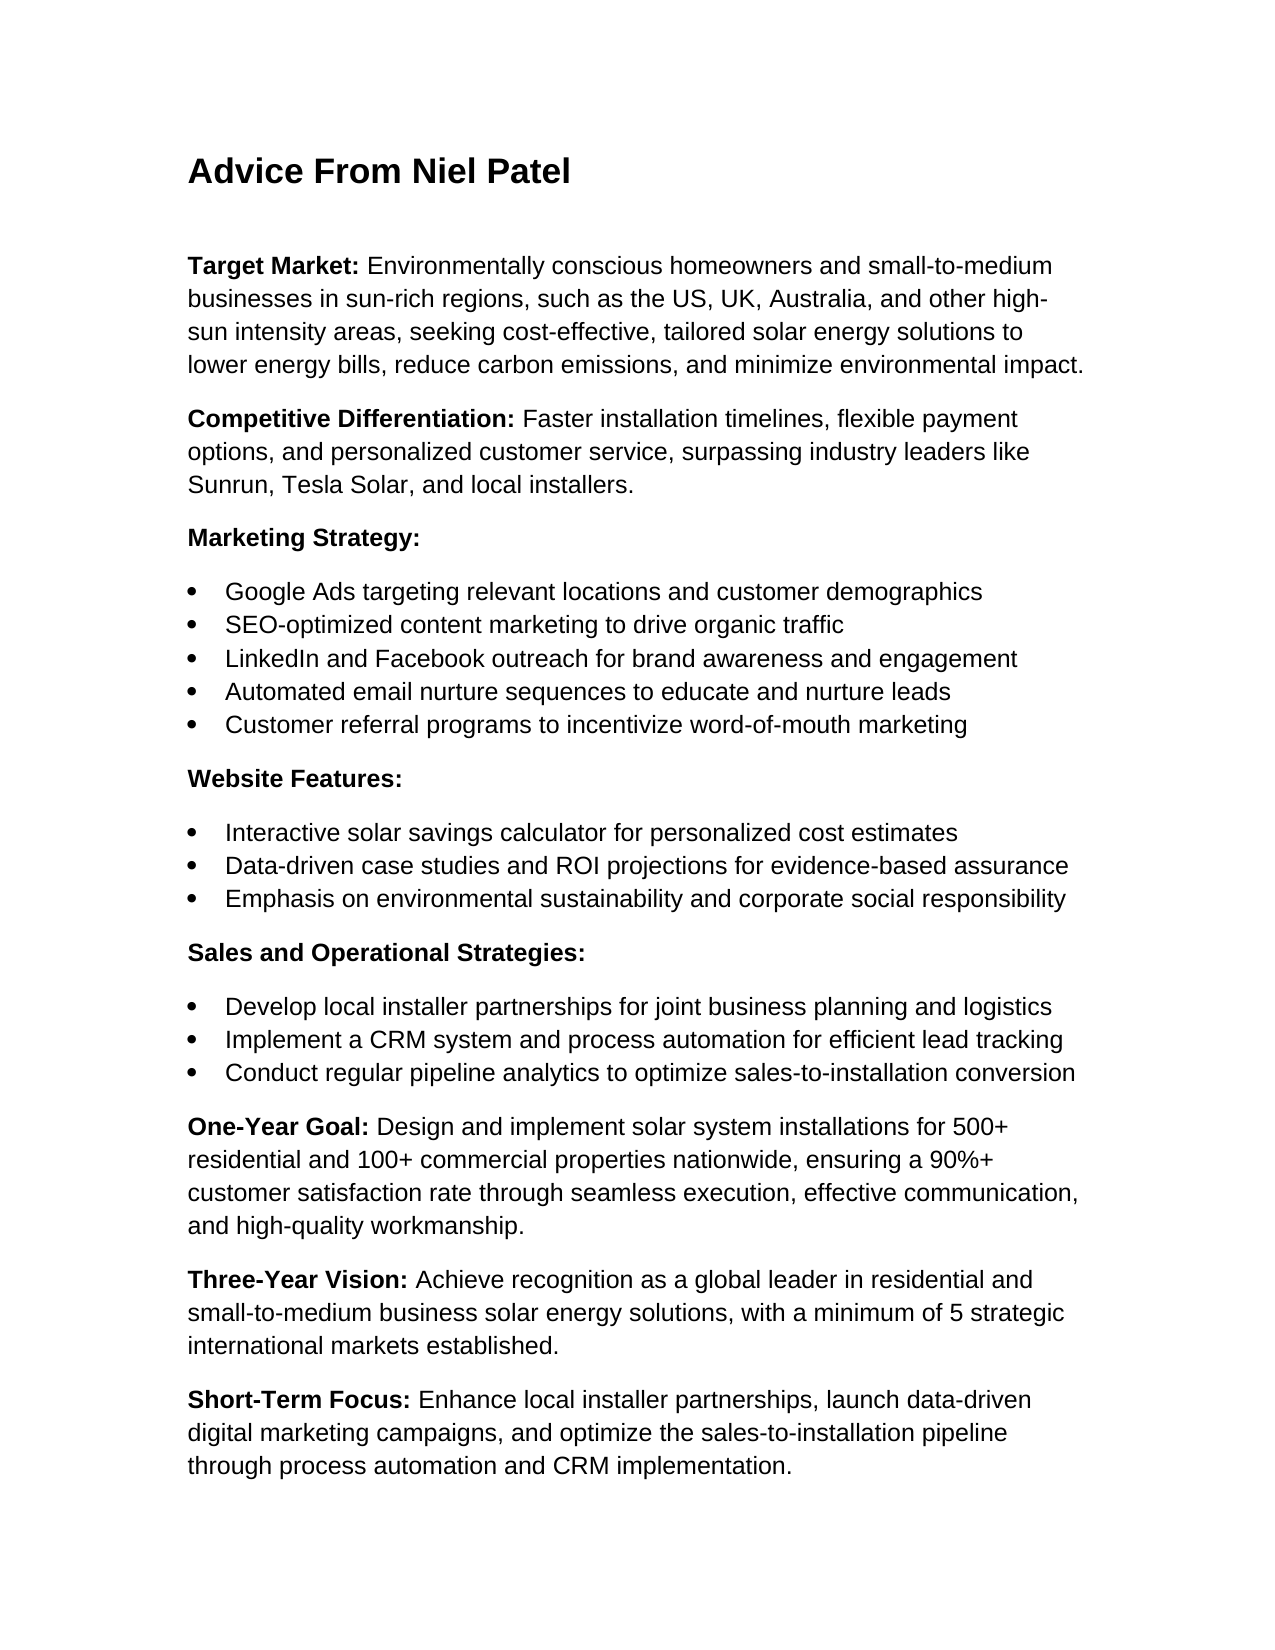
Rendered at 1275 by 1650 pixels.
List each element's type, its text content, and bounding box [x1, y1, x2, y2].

text Target Market: Environmentally conscious homeowners and small-to-medium businesses in sun-rich regions, such as the US, UK, Australia, and other high-sun intensity areas, seeking cost-effective, tailored solar energy solutions to lower energy bills, reduce carbon emissions, and minimize environmental impact. [187, 251, 1087, 378]
list Conduct regular pipeline analytics to optimize sales-to-installation conversion [187, 1058, 1087, 1087]
text Competitive Differentiation: Faster installation timelines, flexible payment options, and personalized customer service, surpassing industry leaders like Sunrun, Tesla Solar, and local installers. [187, 403, 1087, 498]
text Short-Term Focus: Enhance local installer partnerships, launch data-driven digital marketing campaigns, and optimize the sales-to-installation pipeline through process automation and CRM implementation. [187, 1385, 1087, 1479]
text Marketing Strategy: [187, 523, 1087, 552]
text One-Year Goal: Design and implement solar system installations for 500+ residential and 100+ commercial properties nationwide, ensuring a 90%+ customer satisfaction rate through seamless execution, effective communication, and high-quality workmanship. [187, 1112, 1087, 1240]
list Google Ads targeting relevant locations and customer demographics [187, 577, 1087, 606]
list Customer referral programs to incentivize word-of-mouth marketing [187, 710, 1087, 739]
list LinkedIn and Facebook outreach for brand awareness and engagement [187, 643, 1087, 672]
text Website Features: [187, 764, 1087, 792]
list Data-driven case studies and ROI projections for evidence-based assurance [187, 851, 1087, 879]
text Three-Year Vision: Achieve recognition as a global leader in residential and small-to-medium business solar energy solutions, with a minimum of 5 strategic international markets established. [187, 1265, 1087, 1359]
list Develop local installer partnerships for joint business planning and logistics [187, 992, 1087, 1021]
text Sales and Operational Strategies: [187, 938, 1087, 967]
list Implement a CRM system and process automation for efficient lead tracking [187, 1025, 1087, 1054]
list Automated email nurture sequences to educate and nurture leads [187, 677, 1087, 706]
subtitle Advice From Niel Patel [187, 150, 1087, 191]
list Emphasis on environmental sustainability and corporate social responsibility [187, 884, 1087, 913]
list Interactive solar savings calculator for personalized cost estimates [187, 818, 1087, 846]
list SEO-optimized content marketing to drive organic traffic [187, 610, 1087, 639]
